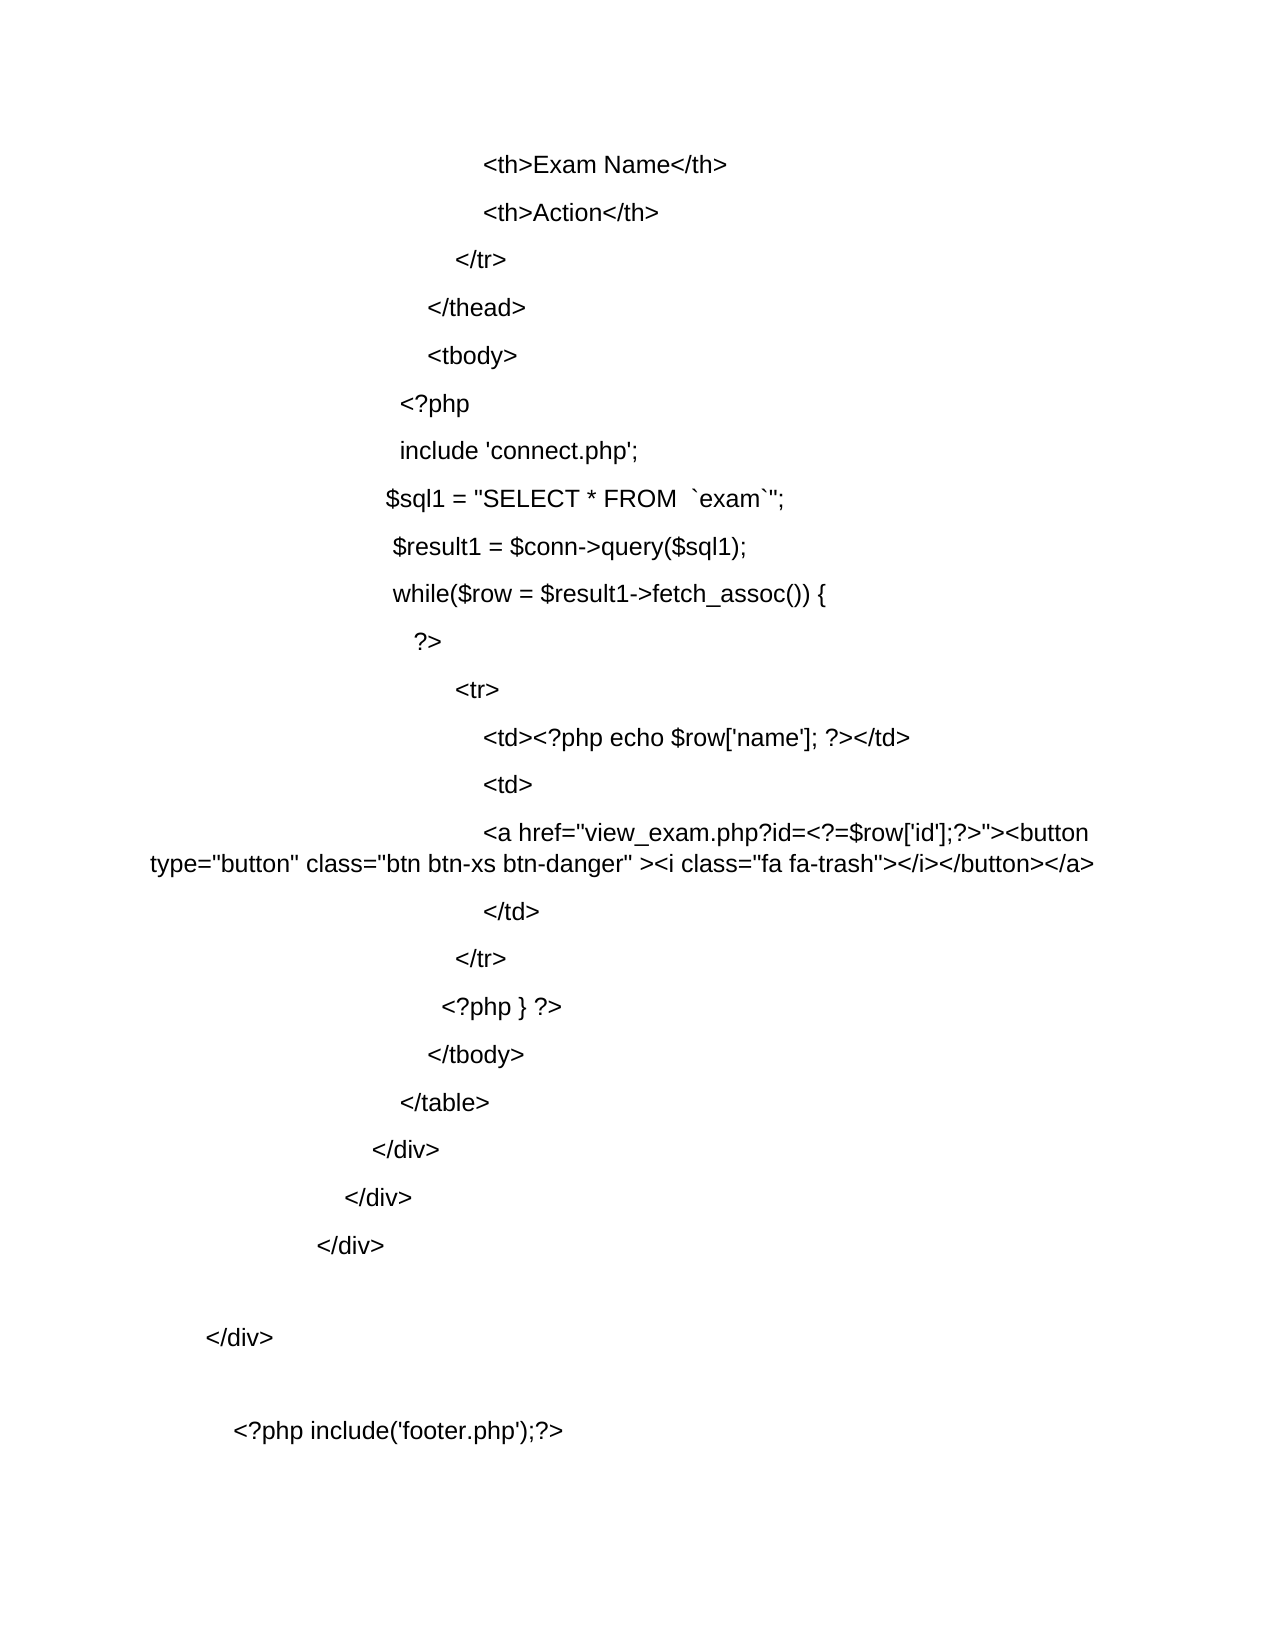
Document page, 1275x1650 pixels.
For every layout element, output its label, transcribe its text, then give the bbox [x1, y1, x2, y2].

text </td> [150, 897, 1125, 925]
text ?> [150, 627, 1125, 656]
text include 'connect.php'; [150, 436, 1125, 465]
text <td><?php echo $row['name']; ?></td> [150, 722, 1125, 751]
text </div> [150, 1135, 1125, 1164]
text <?php } ?> [150, 992, 1125, 1021]
text <th>Action</th> [150, 198, 1125, 226]
text <tr> [150, 675, 1125, 703]
text <td> [150, 770, 1125, 799]
text while($row = $result1->fetch_assoc()) { [150, 579, 1125, 608]
text $sql1 = "SELECT * FROM `exam`"; [150, 484, 1125, 513]
text </div> [150, 1323, 1125, 1352]
text </thead> [150, 293, 1125, 322]
text <?php include('footer.php');?> [150, 1416, 1125, 1445]
text </table> [150, 1087, 1125, 1116]
text </tr> [150, 944, 1125, 973]
text <th>Exam Name</th> [150, 150, 1125, 179]
text $result1 = $conn->query($sql1); [150, 532, 1125, 560]
text </div> [150, 1183, 1125, 1212]
text <?php [150, 388, 1125, 417]
text <tbody> [150, 341, 1125, 369]
text </tbody> [150, 1040, 1125, 1068]
text <a href="view_exam.php?id=<?=$row['id'];?>"><button type="button" class="btn btn-xs btn-danger" ><i class="fa fa-trash"></i></button></a> [150, 818, 1125, 878]
text </tr> [150, 245, 1125, 274]
text </div> [150, 1231, 1125, 1259]
